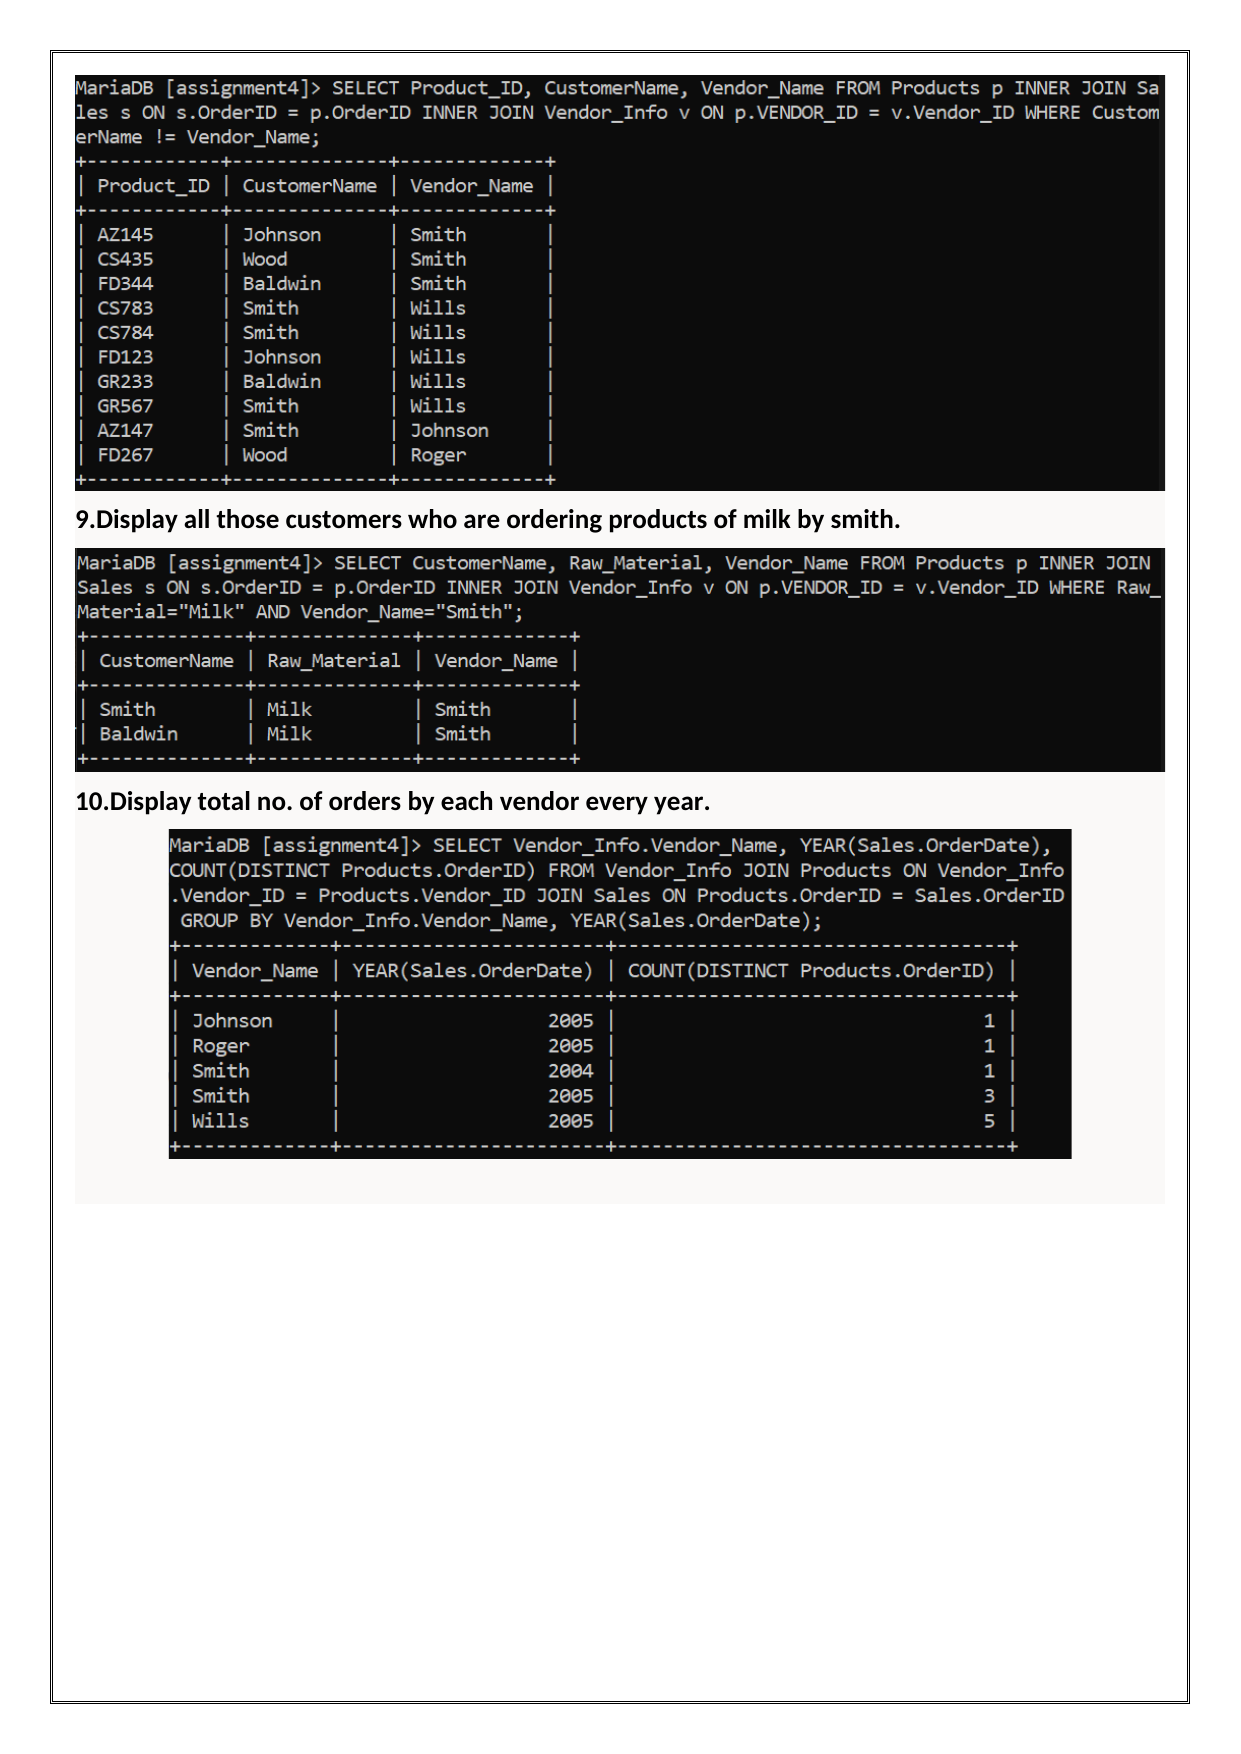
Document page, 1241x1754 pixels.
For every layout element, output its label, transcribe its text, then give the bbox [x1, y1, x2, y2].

picture [75, 75, 1166, 491]
text 10.Display total no. of orders by each vendor every year. [75, 784, 1165, 817]
text 9.Display all those customers who are ordering products of milk by smith. [75, 503, 1165, 536]
picture [168, 829, 1072, 1159]
picture [75, 548, 1166, 772]
